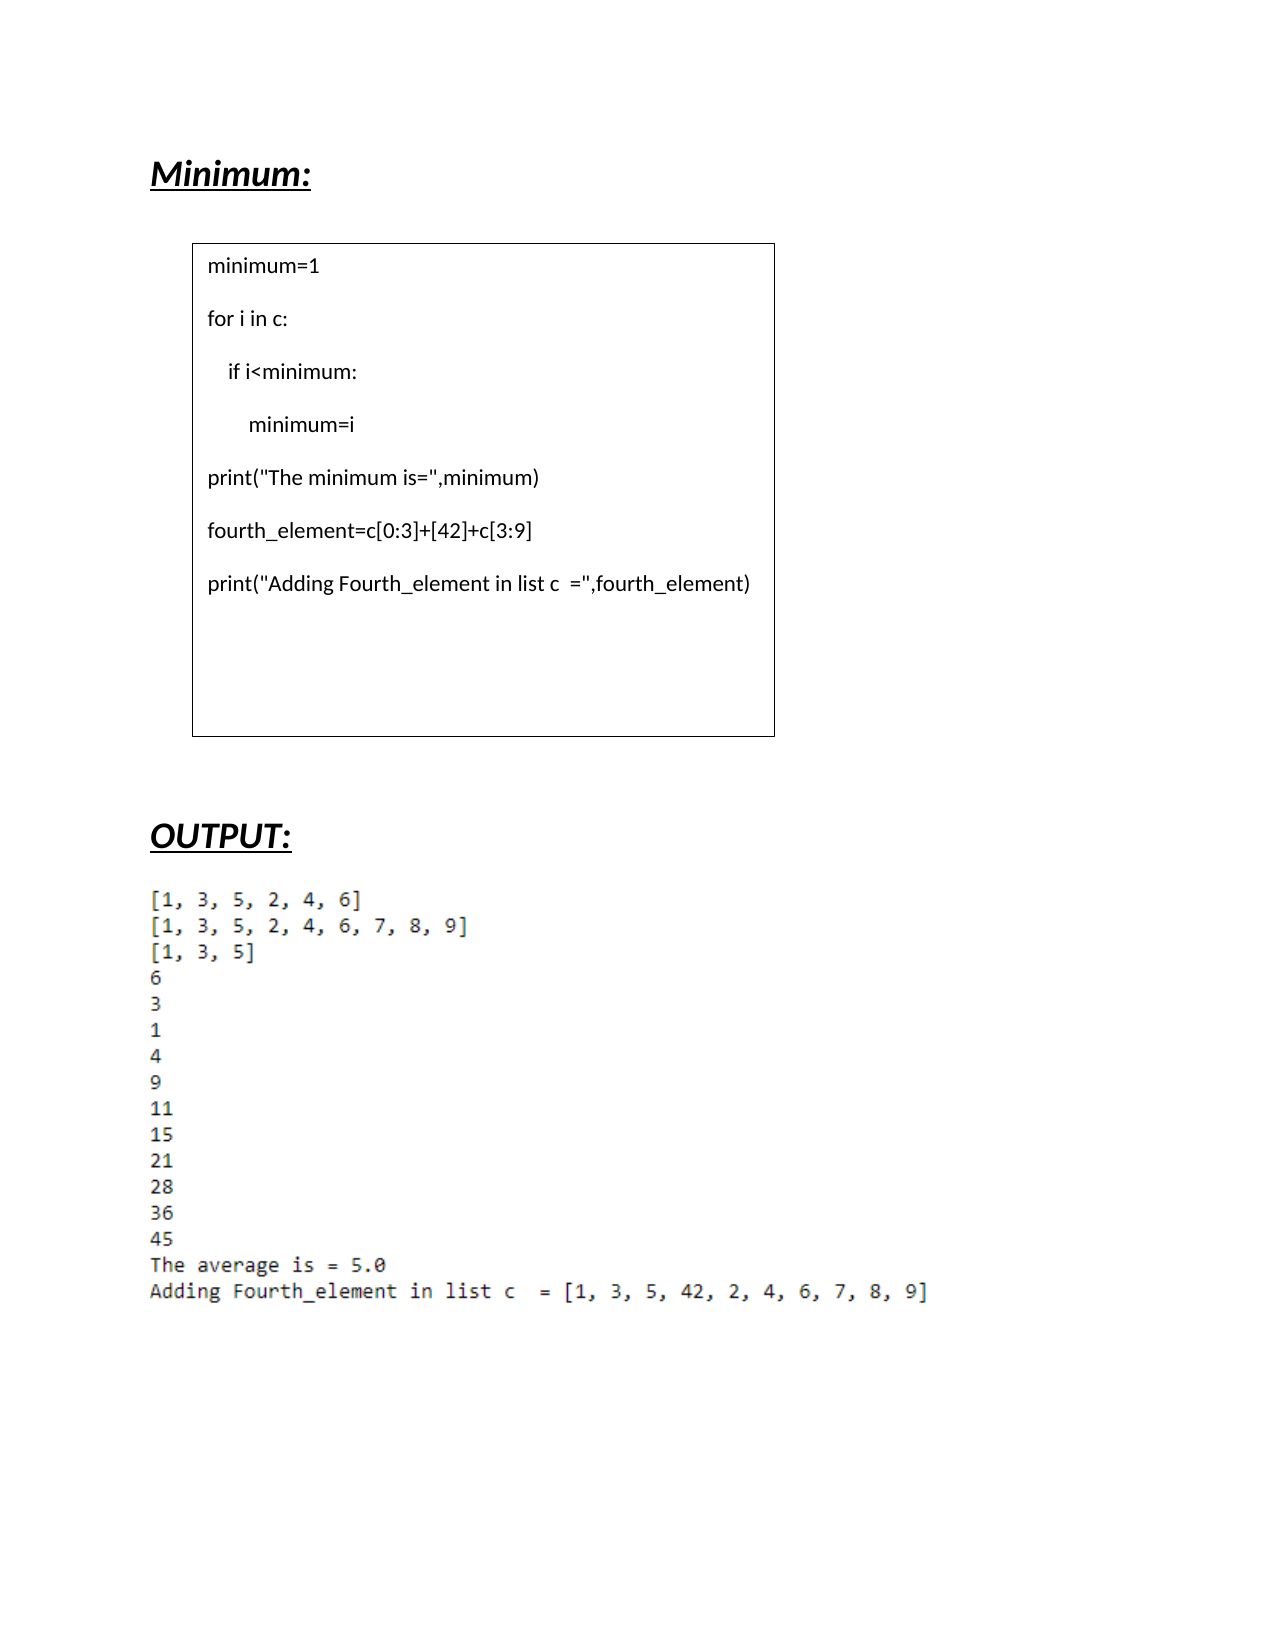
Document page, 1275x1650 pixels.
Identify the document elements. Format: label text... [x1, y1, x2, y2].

text Minimum: [150, 150, 1125, 196]
text OUTPUT: [150, 812, 1125, 858]
picture [150, 885, 941, 1306]
